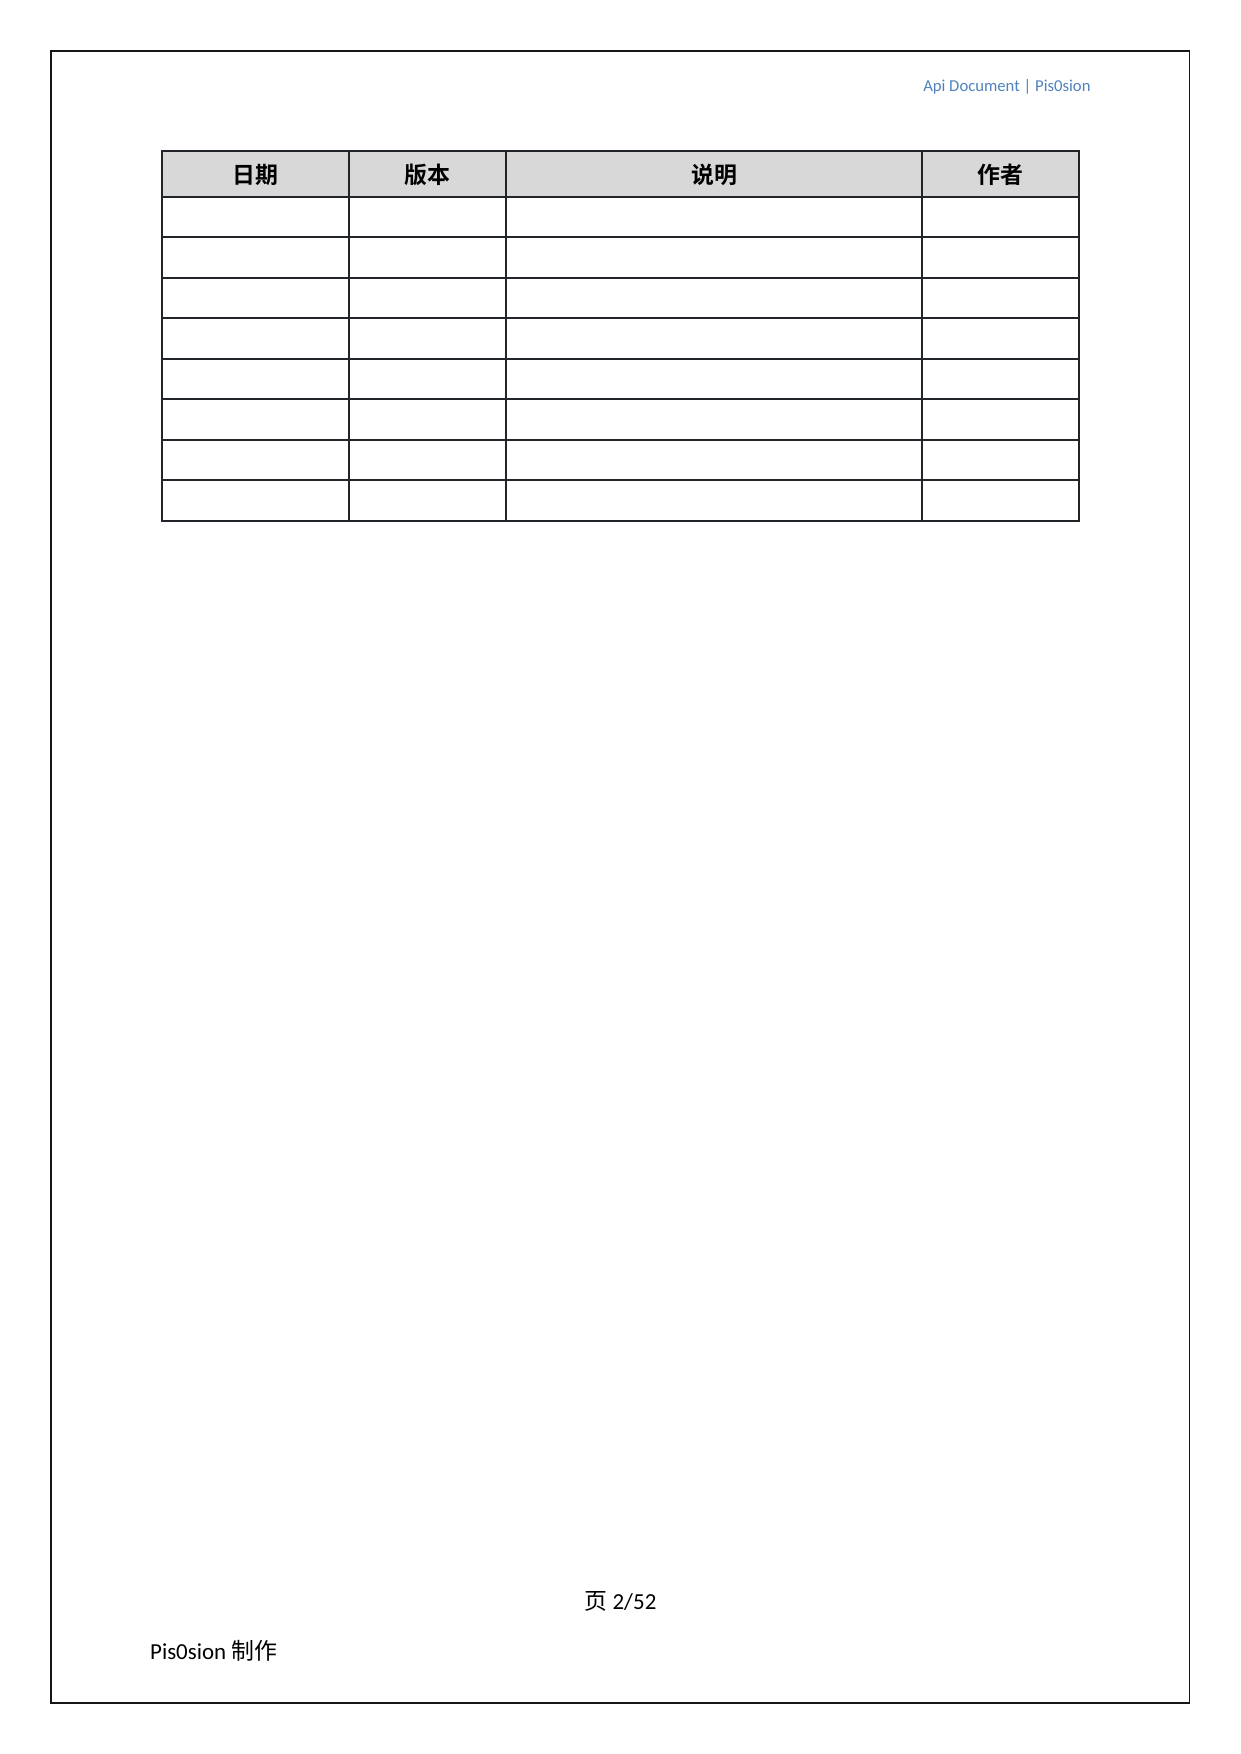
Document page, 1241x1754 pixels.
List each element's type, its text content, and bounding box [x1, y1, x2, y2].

table_cell [163, 481, 348, 520]
table_cell [350, 481, 505, 520]
table_cell [507, 360, 921, 398]
table_cell [923, 360, 1078, 398]
table_cell [507, 319, 921, 358]
table_cell [507, 481, 921, 520]
table_cell [507, 441, 921, 479]
table_cell [923, 441, 1078, 479]
table_cell [923, 400, 1078, 439]
table_cell [507, 238, 921, 277]
table_cell [507, 279, 921, 317]
table_cell [923, 198, 1078, 236]
table_cell [507, 400, 921, 439]
table_cell [163, 400, 348, 439]
table_cell [923, 319, 1078, 358]
table_cell [350, 400, 505, 439]
table_cell [163, 198, 348, 236]
table_cell [350, 238, 505, 277]
table_cell [350, 360, 505, 398]
table_cell [163, 360, 348, 398]
table_cell [163, 279, 348, 317]
table_cell [163, 238, 348, 277]
table_cell [350, 279, 505, 317]
table_cell [923, 238, 1078, 277]
table_header 日期 [163, 152, 348, 196]
table_cell [350, 441, 505, 479]
table_cell [163, 319, 348, 358]
table_header 作者 [923, 152, 1078, 196]
table_cell [507, 198, 921, 236]
table_cell [350, 198, 505, 236]
table_cell [350, 319, 505, 358]
table_cell [163, 441, 348, 479]
table_cell [923, 481, 1078, 520]
table_cell [923, 279, 1078, 317]
table_header 版本 [350, 152, 505, 196]
table_header 说明 [507, 152, 921, 196]
